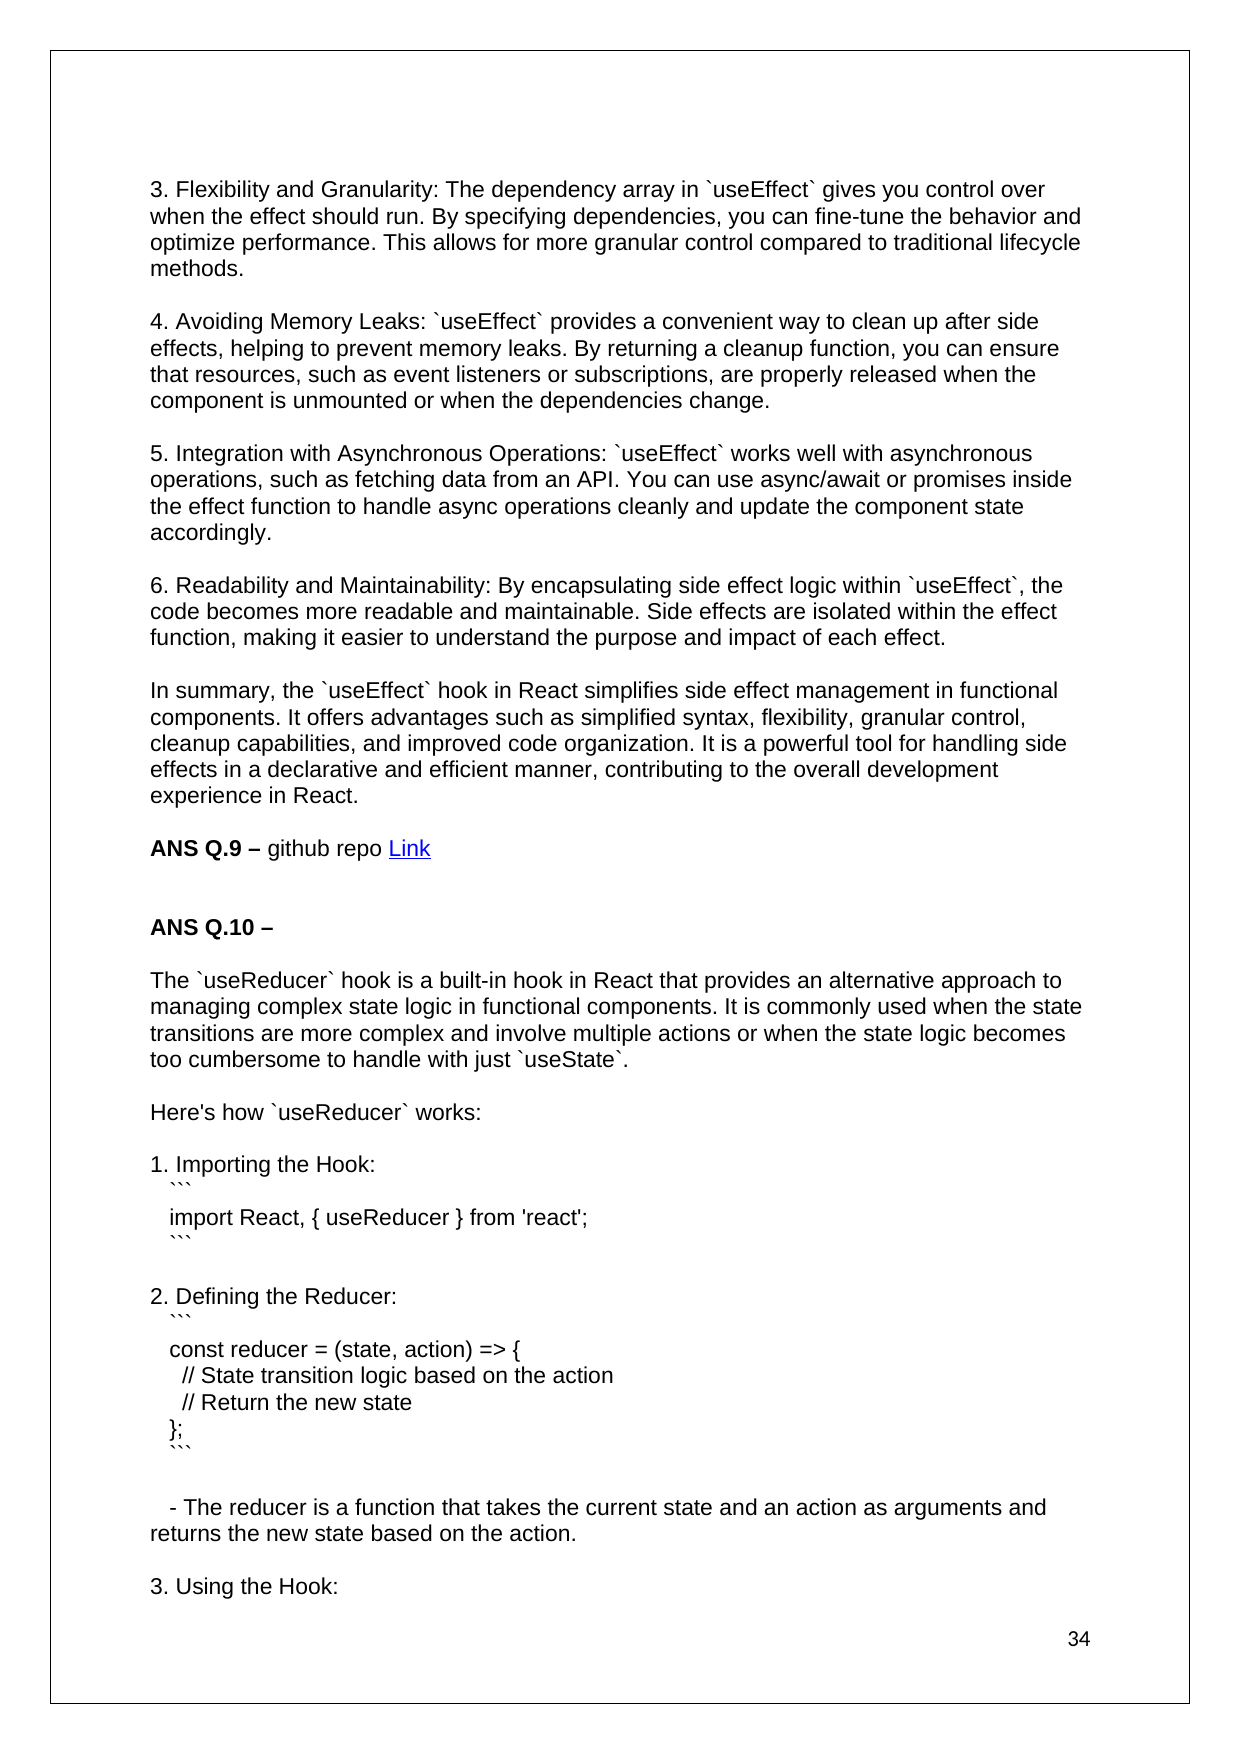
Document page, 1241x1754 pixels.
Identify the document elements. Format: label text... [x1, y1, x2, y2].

text ``` [150, 1178, 1090, 1204]
text ANS Q.9 – github repo Link [150, 835, 1090, 862]
text In summary, the `useEffect` hook in React simplifies side effect management in functional components. It offers advantages such as simplified syntax, flexibility, granular control, cleanup capabilities, and improved code organization. It is a powerful tool for handling side effects in a declarative and efficient manner, contributing to the overall development experience in React. [150, 677, 1090, 809]
text Here's how `useReducer` works: [150, 1099, 1090, 1125]
text - The reducer is a function that takes the current state and an action as arguments and returns the new state based on the action. [150, 1494, 1090, 1547]
text ``` [150, 1441, 1090, 1468]
text ``` [150, 1309, 1090, 1336]
text ANS Q.10 – [150, 914, 1090, 941]
text The `useReducer` hook is a built-in hook in React that provides an alternative approach to managing complex state logic in functional components. It is commonly used when the state transitions are more complex and involve multiple actions or when the state logic becomes too cumbersome to handle with just `useState`. [150, 967, 1090, 1072]
text 4. Avoiding Memory Leaks: `useEffect` provides a convenient way to clean up after side effects, helping to prevent memory leaks. By returning a cleanup function, you can ensure that resources, such as event listeners or subscriptions, are properly released when the component is unmounted or when the dependencies change. [150, 308, 1090, 413]
text ``` [150, 1231, 1090, 1257]
text 3. Using the Hook: [150, 1573, 1090, 1599]
text const reducer = (state, action) => { [150, 1336, 1090, 1362]
text 1. Importing the Hook: [150, 1151, 1090, 1178]
text 3. Flexibility and Granularity: The dependency array in `useEffect` gives you control over when the effect should run. By specifying dependencies, you can fine-tune the behavior and optimize performance. This allows for more granular control compared to traditional lifecycle methods. [150, 176, 1090, 282]
text // Return the new state [150, 1389, 1090, 1415]
text }; [150, 1415, 1090, 1441]
text 2. Defining the Reducer: [150, 1283, 1090, 1309]
text import React, { useReducer } from 'react'; [150, 1204, 1090, 1231]
text // State transition logic based on the action [150, 1362, 1090, 1389]
text 5. Integration with Asynchronous Operations: `useEffect` works well with asynchronous operations, such as fetching data from an API. You can use async/await or promises inside the effect function to handle async operations cleanly and update the component state accordingly. [150, 440, 1090, 545]
text 6. Readability and Maintainability: By encapsulating side effect logic within `useEffect`, the code becomes more readable and maintainable. Side effects are isolated within the effect function, making it easier to understand the purpose and impact of each effect. [150, 572, 1090, 651]
